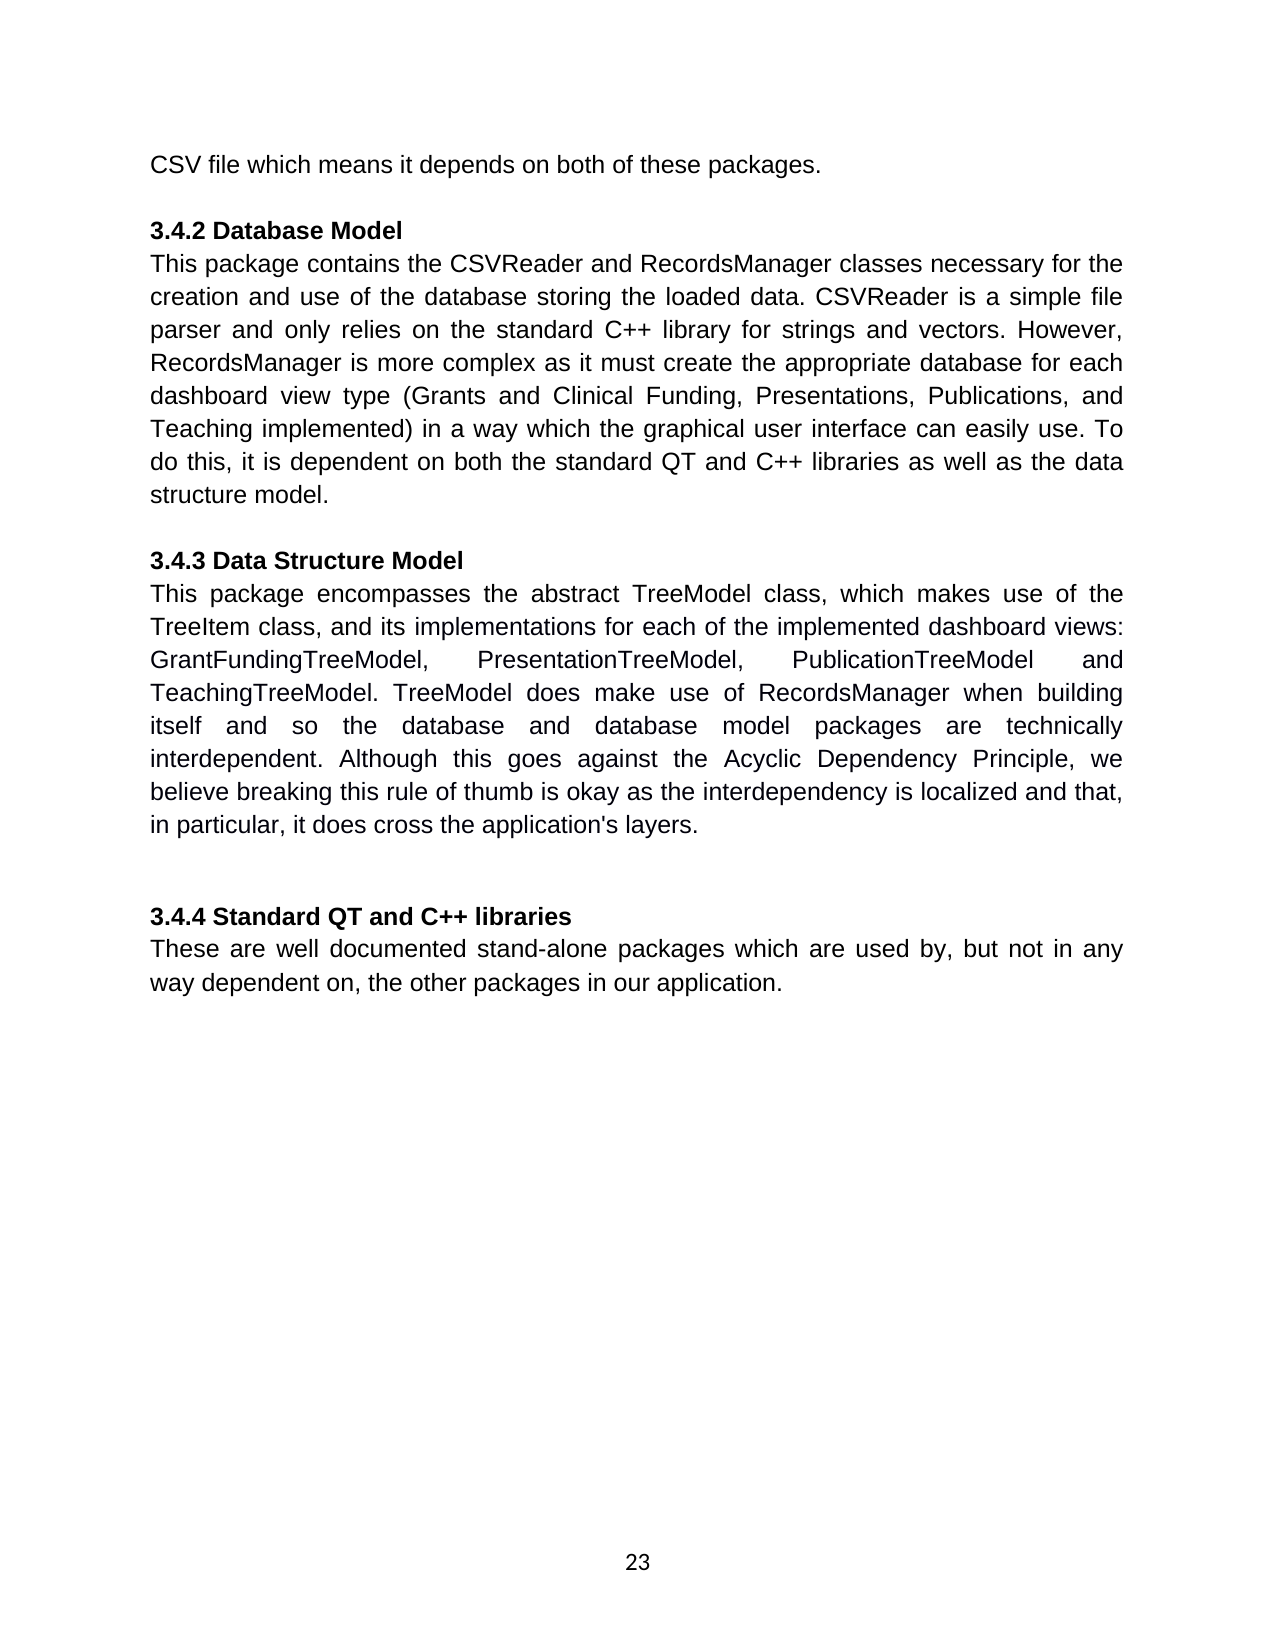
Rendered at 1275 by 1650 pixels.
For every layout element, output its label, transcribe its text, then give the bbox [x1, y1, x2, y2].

text 3.4.4 Standard QT and C++ libraries [150, 901, 1125, 930]
text These are well documented stand-alone packages which are used by, but not in any way dependent on, the other packages in our application. [150, 934, 1125, 996]
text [150, 150, 1125, 179]
text This package contains the CSVReader and RecordsManager classes necessary for the creation and use of the database storing the loaded data. CSVReader is a simple file parser and only relies on the standard C++ library for strings and vectors. However, RecordsManager is more complex as it must create the appropriate database for each dashboard view type (Grants and Clinical Funding, Presentations, Publications, and Teaching implemented) in a way which the graphical user interface can easily use. To do this, it is dependent on both the standard QT and C++ libraries as well as the data structure model. [150, 249, 1125, 509]
text 3.4.3 Data Structure Model [150, 546, 1125, 575]
text This package encompasses the abstract TreeModel class, which makes use of the TreeItem class, and its implementations for each of the implemented dashboard views: GrantFundingTreeModel, PresentationTreeModel, PublicationTreeModel and TeachingTreeModel. TreeModel does make use of RecordsManager when building itself and so the database and database model packages are technically interdependent. Although this goes against the Acyclic Dependency Principle, we believe breaking this rule of thumb is okay as the interdependency is localized and that, in particular, it does cross the application's layers. [150, 579, 1125, 839]
text 3.4.2 Database Model [150, 216, 1125, 245]
